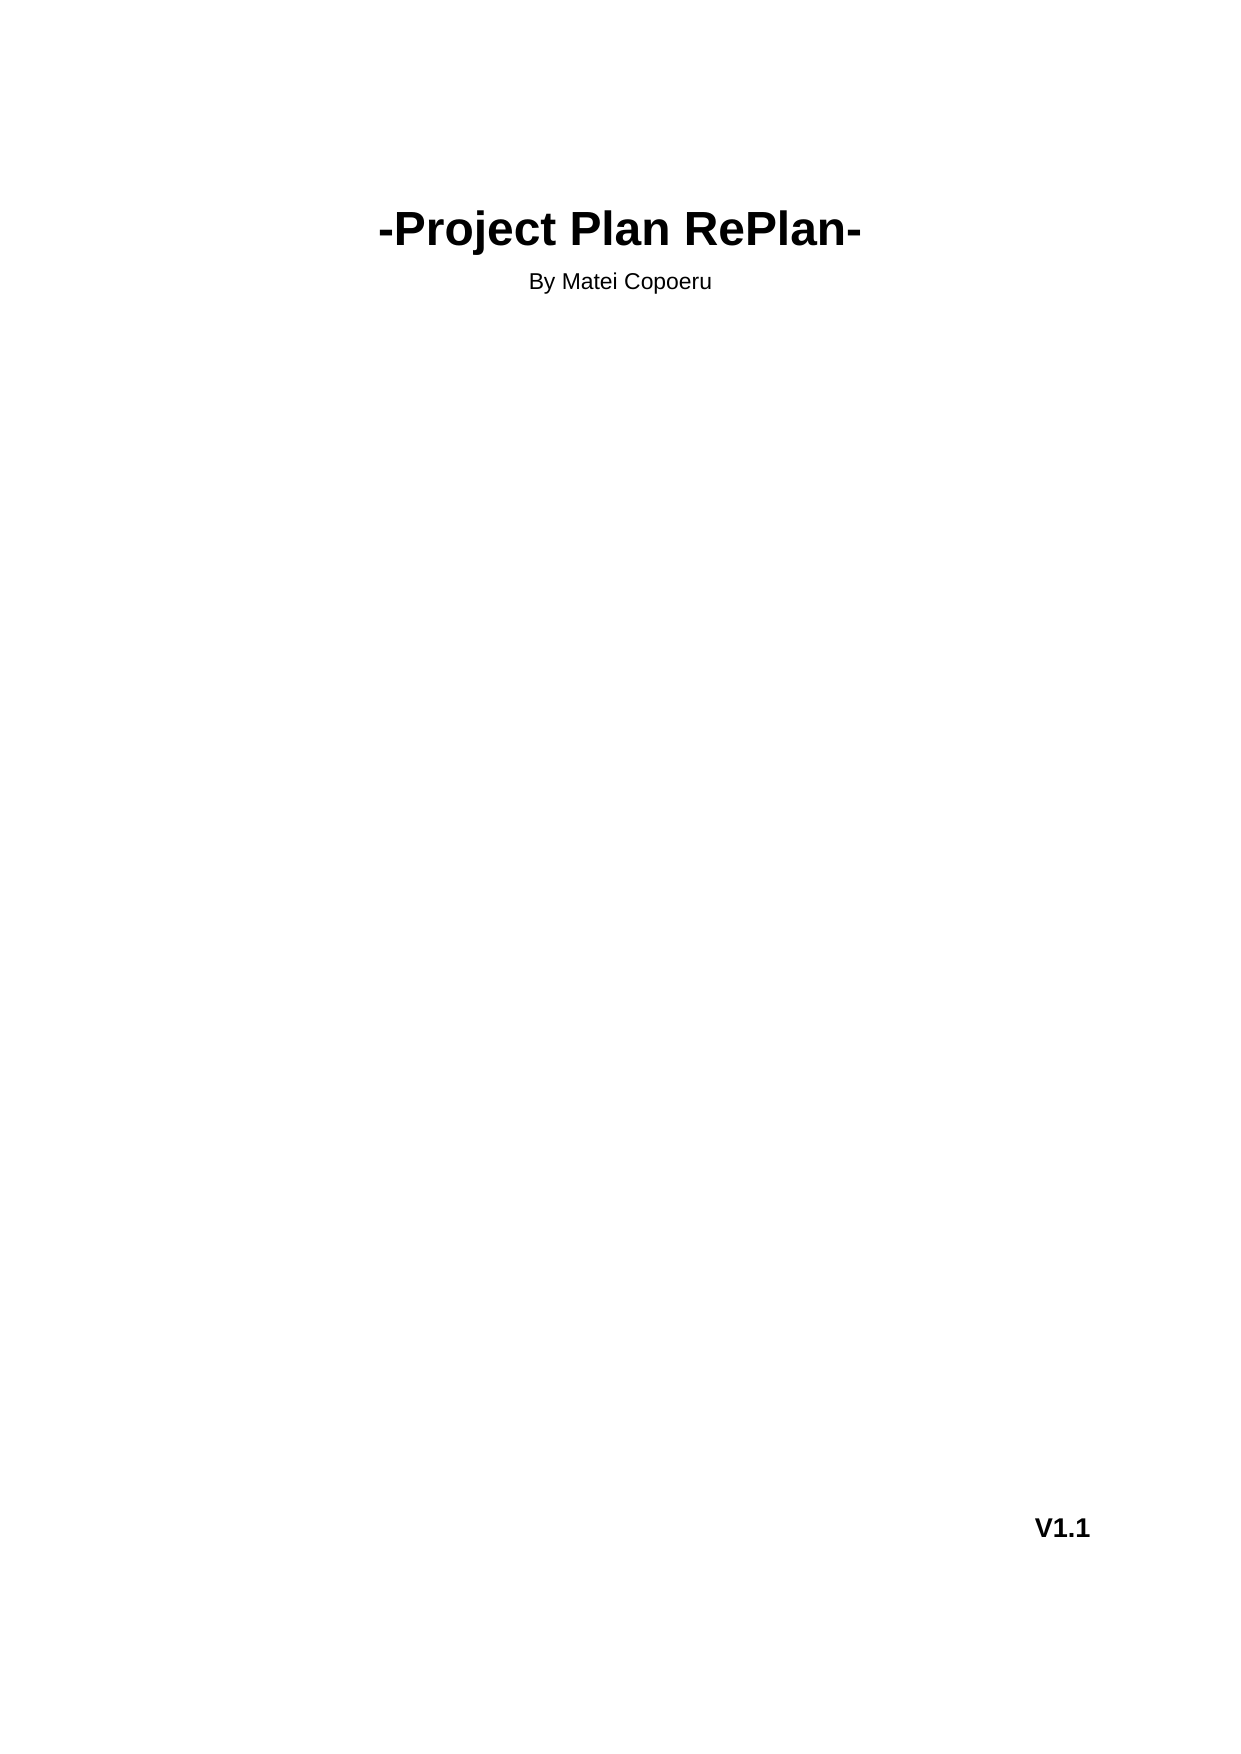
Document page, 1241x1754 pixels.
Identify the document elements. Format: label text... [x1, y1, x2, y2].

text By Matei Copoeru [150, 268, 1090, 294]
text V1.1 [150, 1512, 1090, 1543]
subtitle -Project Plan RePlan- [150, 200, 1090, 255]
